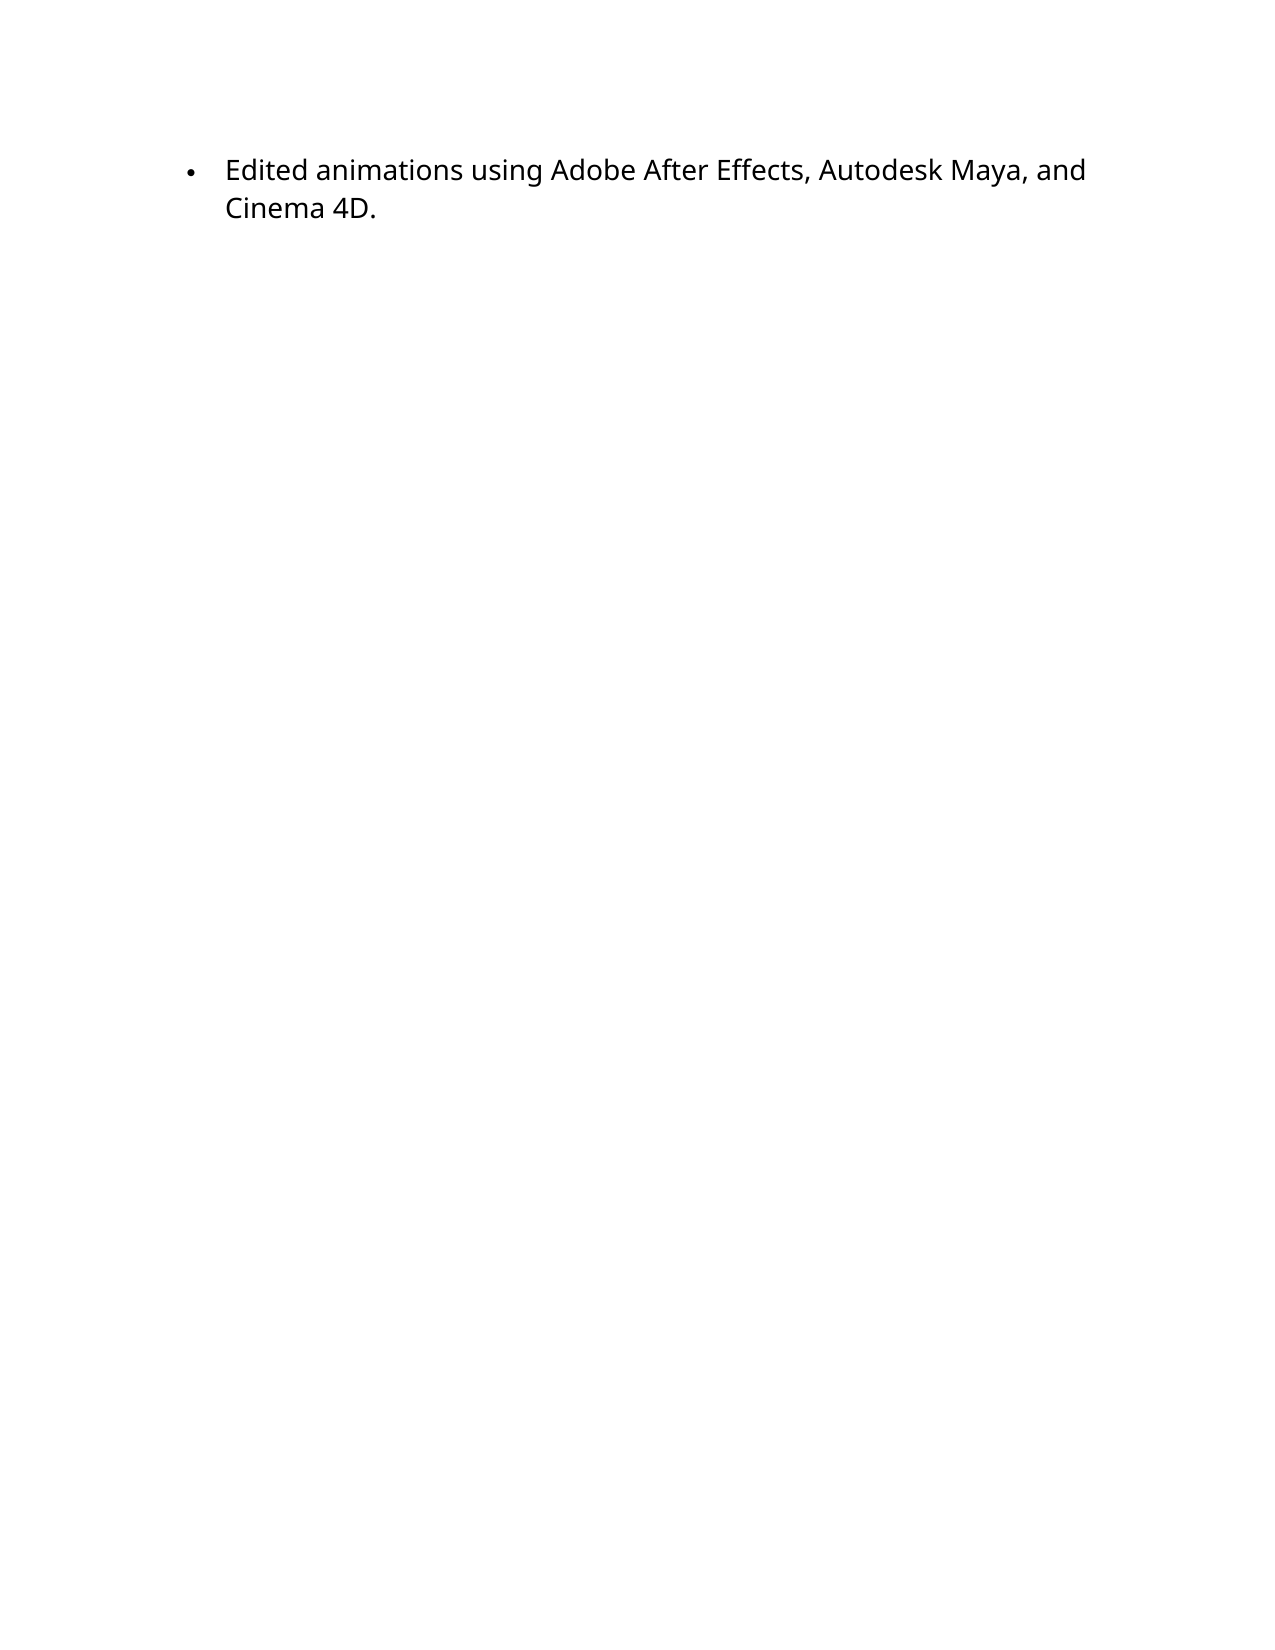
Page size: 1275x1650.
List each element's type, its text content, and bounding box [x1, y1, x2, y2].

list Edited animations using Adobe After Effects, Autodesk Maya, and Cinema 4D. [187, 150, 1125, 227]
